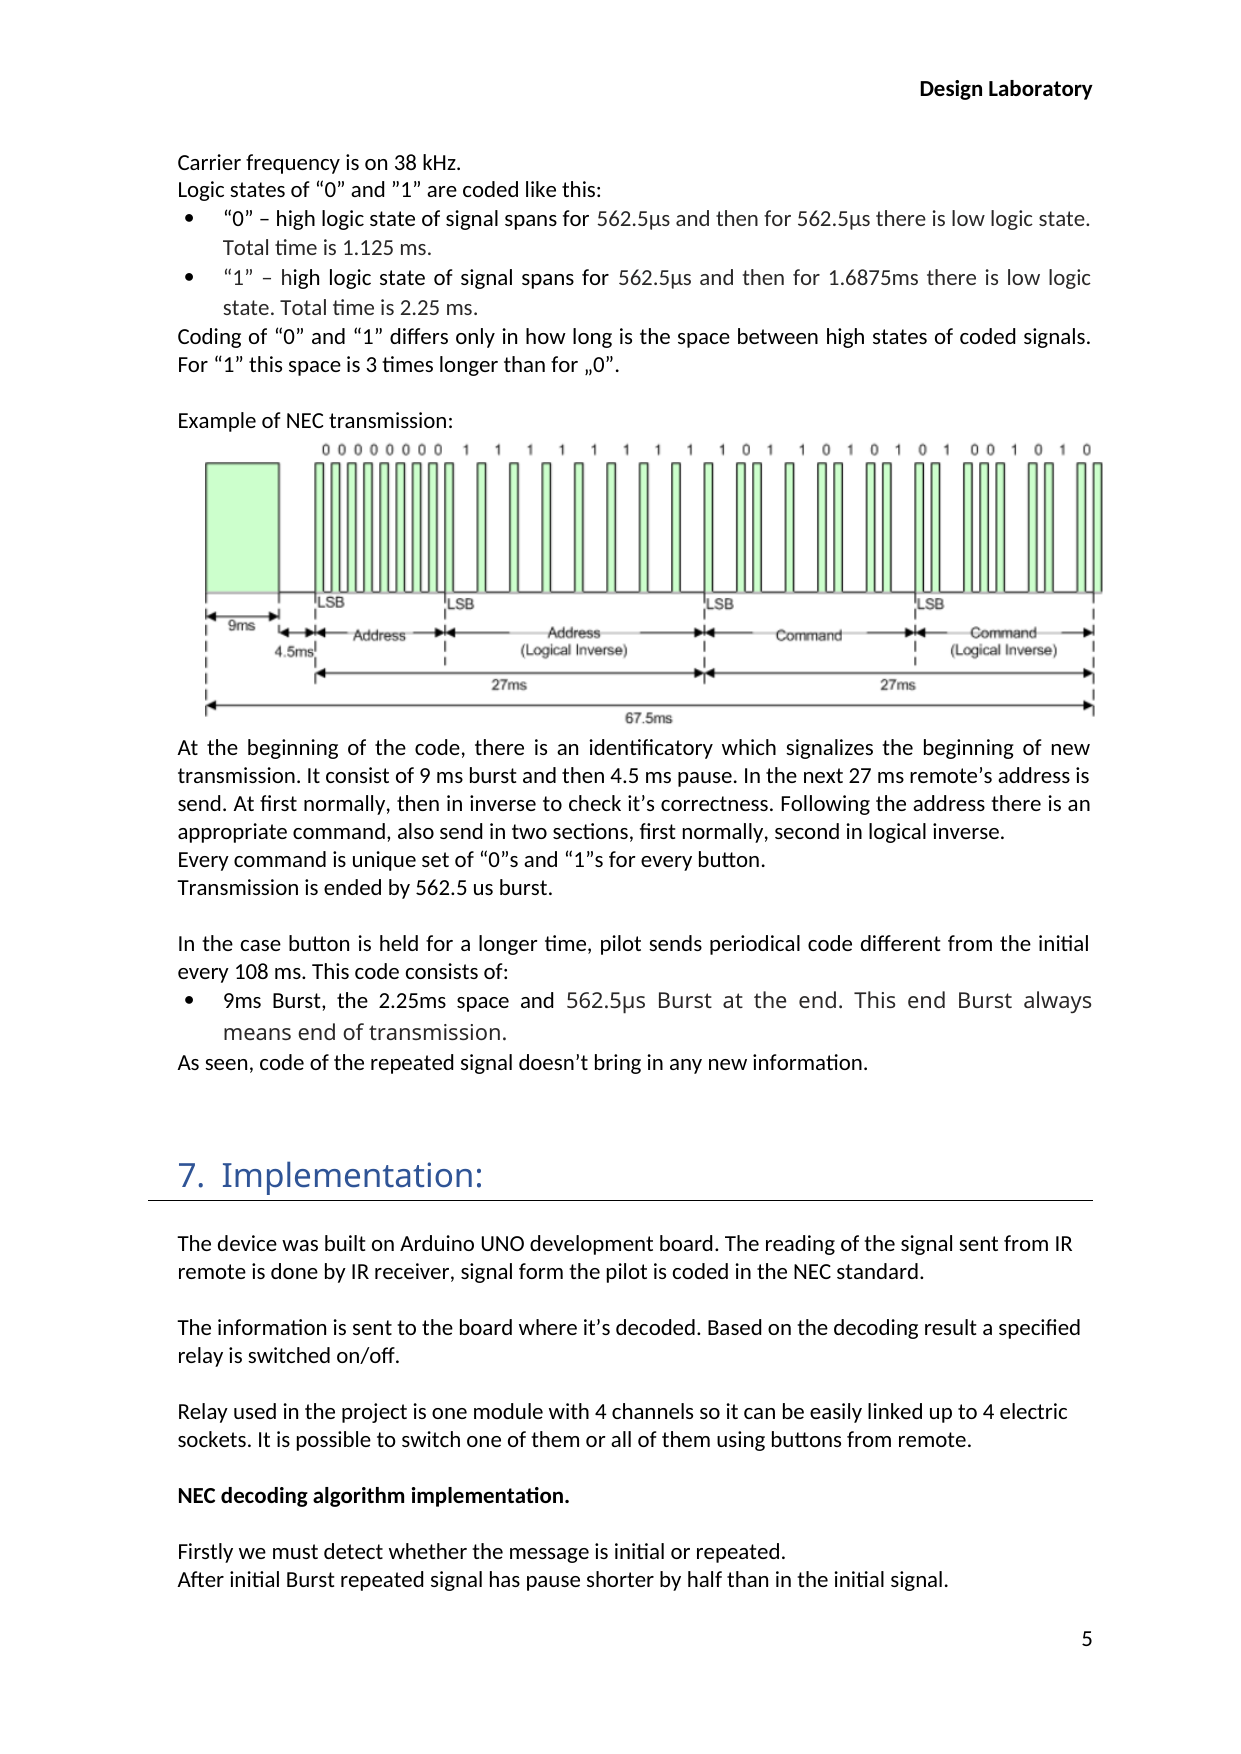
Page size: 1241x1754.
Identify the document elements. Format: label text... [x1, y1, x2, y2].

text Coding of “0” and “1” differs only in how long is the space between high states of coded signals. For “1” this space is 3 times longer than for „0”. [177, 322, 1093, 378]
text At the beginning of the code, there is an identificatory which signalizes the beginning of new transmission. It consist of 9 ms burst and then 4.5 ms pause. In the next 27 ms remote’s address is send. At first normally, then in inverse to check it’s correctness. Following the address there is an appropriate command, also send in two sections, first normally, second in logical inverse. [177, 733, 1093, 845]
text The device was built on Arduino UNO development board. The reading of the signal sent from IR remote is done by IR receiver, signal form the pilot is coded in the NEC standard. [177, 1229, 1093, 1285]
text The information is sent to the board where it’s decoded. Based on the decoding result a specified relay is switched on/off. [177, 1313, 1093, 1369]
text Relay used in the project is one module with 4 channels so it can be easily linked up to 4 electric sockets. It is possible to switch one of them or all of them using buttons from remote. [177, 1397, 1093, 1453]
text NEC decoding algorithm implementation. [177, 1481, 1093, 1509]
text Every command is unique set of “0”s and “1”s for every button. [148, 845, 1093, 873]
text Carrier frequency is on 38 kHz. [148, 148, 1093, 176]
text After initial Burst repeated signal has pause shorter by half than in the initial signal. [148, 1565, 1093, 1593]
text Example of NEC transmission: [148, 406, 1093, 434]
list 9ms Burst, the 2.25ms space and 562.5µs Burst at the end. This end Burst always means end of transmission. [185, 985, 1093, 1046]
text As seen, code of the repeated signal doesn’t bring in any new information. [148, 1048, 1093, 1076]
picture [177, 434, 1123, 733]
list “1” – high logic state of signal spans for 562.5µs and then for 1.6875ms there is low logic state. Total time is 2.25 ms. [185, 263, 1093, 321]
text Transmission is ended by 562.5 us burst. [148, 873, 1093, 901]
text Firstly we must detect whether the message is initial or repeated. [148, 1537, 1093, 1565]
list “0” – high logic state of signal spans for 562.5µs and then for 562.5µs there is low logic state. Total time is 1.125 ms. [185, 204, 1093, 261]
text In the case button is held for a longer time, pilot sends periodical code different from the initial every 108 ms. This code consists of: [177, 929, 1093, 985]
text Logic states of “0” and ”1” are coded like this: [148, 176, 1093, 204]
subtitle 7. Implementation: [148, 1152, 1093, 1200]
